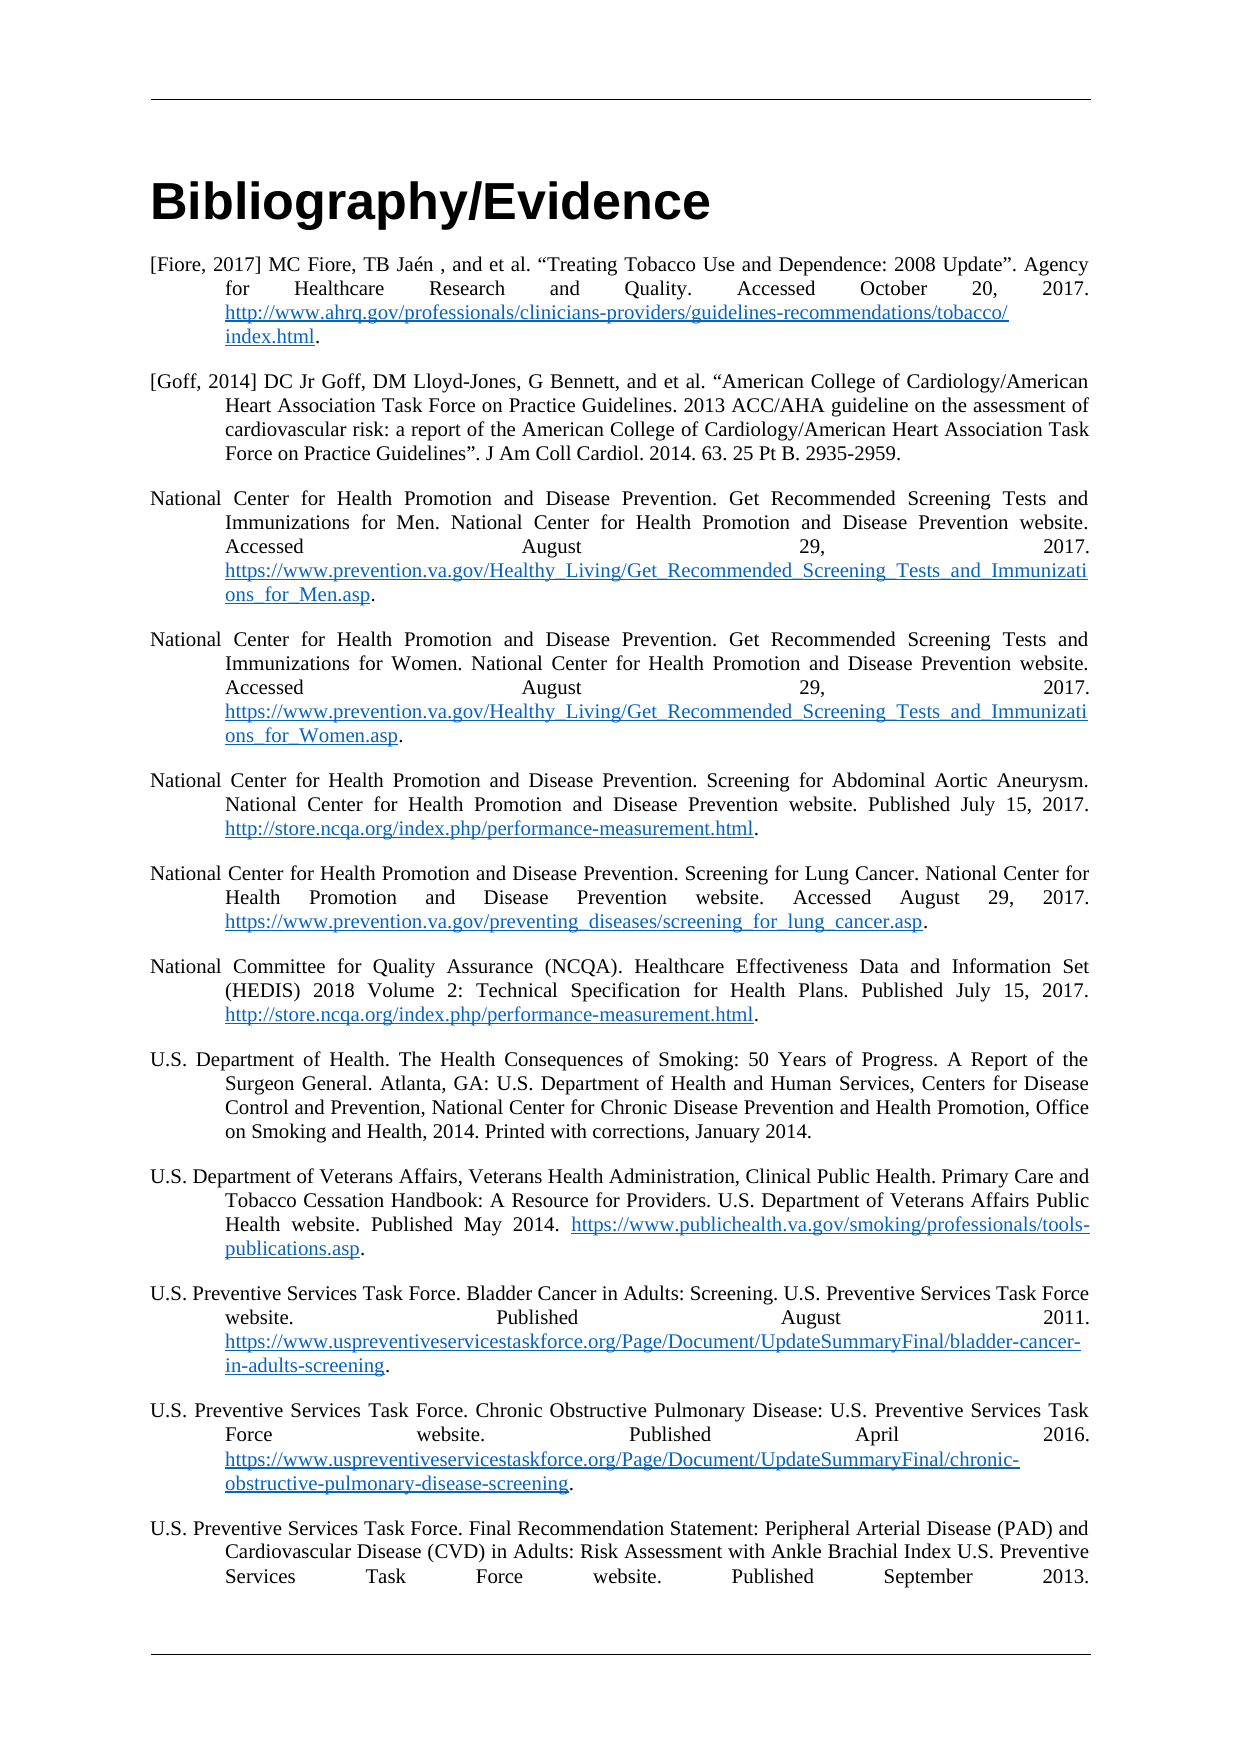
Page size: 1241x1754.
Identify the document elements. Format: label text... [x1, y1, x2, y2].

text National Center for Health Promotion and Disease Prevention. Get Recommended Screening Tests and Immunizations for Men. National Center for Health Promotion and Disease Prevention website. Accessed August 29, 2017. https://www.prevention.va.gov/Healthy_Living/Get_Recommended_Screening_Tests_and_Immunizations_for_Men.asp. [150, 486, 1090, 606]
text U.S. Department of Veterans Affairs, Veterans Health Administration, Clinical Public Health. Primary Care and Tobacco Cessation Handbook: A Resource for Providers. U.S. Department of Veterans Affairs Public Health website. Published May 2014. https://www.publichealth.va.gov/smoking/professionals/tools-publications.asp. [150, 1164, 1090, 1260]
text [150, 1515, 1090, 1588]
text U.S. Preventive Services Task Force. Bladder Cancer in Adults: Screening. U.S. Preventive Services Task Force website. Published August 2011. https://www.uspreventiveservicestaskforce.org/Page/Document/UpdateSummaryFinal/bladder-cancer-in-adults-screening. [150, 1281, 1090, 1377]
text National Committee for Quality Assurance (NCQA). Healthcare Effectiveness Data and Information Set (HEDIS) 2018 Volume 2: Technical Specification for Health Plans. Published July 15, 2017. http://store.ncqa.org/index.php/performance-measurement.html. [150, 954, 1090, 1026]
text National Center for Health Promotion and Disease Prevention. Screening for Lung Cancer. National Center for Health Promotion and Disease Prevention website. Accessed August 29, 2017. https://www.prevention.va.gov/preventing_diseases/screening_for_lung_cancer.asp. [150, 861, 1090, 933]
text U.S. Preventive Services Task Force. Chronic Obstructive Pulmonary Disease: U.S. Preventive Services Task Force website. Published April 2016. https://www.uspreventiveservicestaskforce.org/Page/Document/UpdateSummaryFinal/chronic-obstructive-pulmonary-disease-screening. [150, 1398, 1090, 1494]
text National Center for Health Promotion and Disease Prevention. Screening for Abdominal Aortic Aneurysm. National Center for Health Promotion and Disease Prevention website. Published July 15, 2017. http://store.ncqa.org/index.php/performance-measurement.html. [150, 768, 1090, 840]
text National Center for Health Promotion and Disease Prevention. Get Recommended Screening Tests and Immunizations for Women. National Center for Health Promotion and Disease Prevention website. Accessed August 29, 2017. https://www.prevention.va.gov/Healthy_Living/Get_Recommended_Screening_Tests_and_Immunizations_for_Women.asp. [150, 627, 1090, 747]
text [Goff, 2014] DC Jr Goff, DM Lloyd-Jones, G Bennett, and et al. “American College of Cardiology/American Heart Association Task Force on Practice Guidelines. 2013 ACC/AHA guideline on the assessment of cardiovascular risk: a report of the American College of Cardiology/American Heart Association Task Force on Practice Guidelines”. J Am Coll Cardiol. 2014. 63. 25 Pt B. 2935-2959. [150, 369, 1090, 465]
text [Fiore, 2017] MC Fiore, TB Jaén , and et al. “Treating Tobacco Use and Dependence: 2008 Update”. Agency for Healthcare Research and Quality. Accessed October 20, 2017. http://www.ahrq.gov/professionals/clinicians-providers/guidelines-recommendations/tobacco/index.html. [150, 252, 1090, 348]
text U.S. Department of Health. The Health Consequences of Smoking: 50 Years of Progress. A Report of the Surgeon General. Atlanta, GA: U.S. Department of Health and Human Services, Centers for Disease Control and Prevention, National Center for Chronic Disease Prevention and Health Promotion, Office on Smoking and Health, 2014. Printed with corrections, January 2014. [150, 1047, 1090, 1143]
text Bibliography/Evidence [150, 171, 1090, 231]
